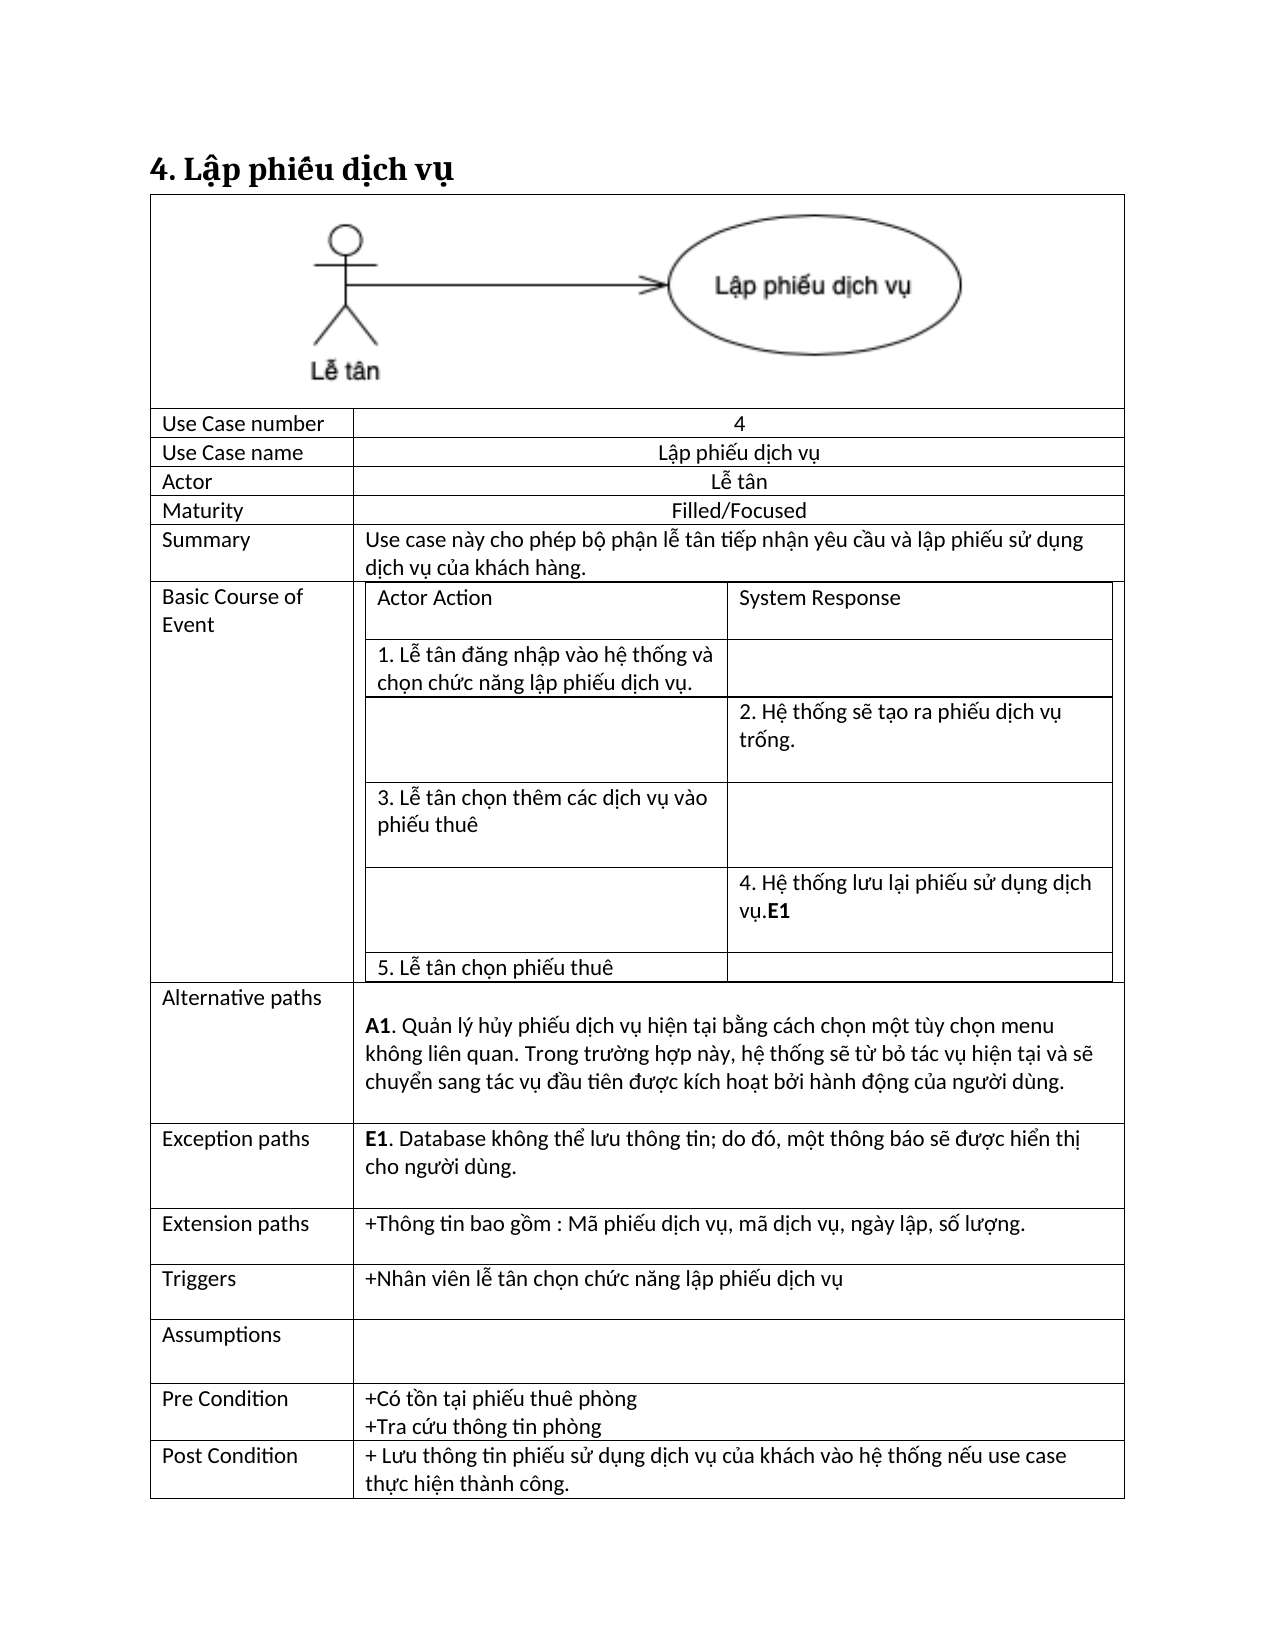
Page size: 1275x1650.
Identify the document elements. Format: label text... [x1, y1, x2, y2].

table_cell [728, 698, 1112, 782]
table_cell +Thông tin bao gồm : Mã phiếu dịch vụ, mã dịch vụ, ngày lập, số lượng. [354, 1209, 1124, 1263]
table_header [151, 195, 291, 408]
table_cell [728, 583, 1112, 639]
table_cell [728, 783, 1112, 867]
table_cell [366, 868, 727, 952]
table_cell Exception paths [151, 1124, 353, 1208]
table_cell Filled/Focused [354, 496, 1124, 524]
table_cell Post Condition [151, 1441, 353, 1497]
table_cell Basic Course of Event [151, 582, 353, 982]
table_cell +Nhân viên lễ tân chọn chức năng lập phiếu dịch vụ [354, 1265, 1124, 1319]
table_cell Extension paths [151, 1209, 353, 1263]
table_cell [728, 640, 1112, 696]
table_cell + Lưu thông tin phiếu sử dụng dịch vụ của khách vào hệ thống nếu use case thực hiện thành công. [354, 1441, 1124, 1497]
table_cell [366, 698, 727, 782]
table_cell Alternative paths [151, 983, 353, 1123]
subtitle 4. Lập phiếu dịch vụ [150, 150, 1125, 188]
table_cell [354, 582, 365, 982]
table_cell Assumptions [151, 1320, 353, 1383]
table_cell Lập phiếu dịch vụ [354, 438, 1124, 466]
table_cell 4 [354, 409, 1124, 437]
table_cell [728, 868, 1112, 952]
table_cell Actor [151, 467, 353, 495]
table_cell Lễ tân [354, 467, 1124, 495]
table_cell [366, 640, 727, 696]
table_cell Use case này cho phép bộ phận lễ tân tiếp nhận yêu cầu và lập phiếu sử dụng dịch vụ của khách hàng. [587, 525, 1124, 581]
table_cell [366, 953, 727, 981]
table_cell [354, 1320, 1124, 1383]
table_cell Use Case name [151, 438, 353, 466]
table_header [983, 195, 1124, 408]
table_cell A1. Quản lý hủy phiếu dịch vụ hiện tại bằng cách chọn một tùy chọn menu không liên quan. Trong trường hợp này, hệ thống sẽ từ bỏ tác vụ hiện tại và sẽ chuyển sang tác vụ đầu tiên được kích hoạt bởi hành động của người dùng. [354, 983, 1124, 1123]
table_cell Summary [151, 525, 353, 581]
table_cell [1113, 582, 1124, 982]
table_cell E1. Database không thể lưu thông tin; do đó, một thông báo sẽ được hiển thị cho người dùng. [354, 1124, 1124, 1208]
table_cell [728, 953, 1112, 981]
table_cell Use Case number [151, 409, 353, 437]
table_cell +Có tồn tại phiếu thuê phòng +Tra cứu thông tin phòng [354, 1384, 1124, 1440]
picture [291, 195, 983, 408]
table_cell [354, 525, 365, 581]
table_cell Triggers [151, 1265, 353, 1319]
table_cell Maturity [151, 496, 353, 524]
table_cell [366, 583, 727, 639]
table_cell Pre Condition [151, 1384, 353, 1440]
table_cell [366, 783, 727, 867]
